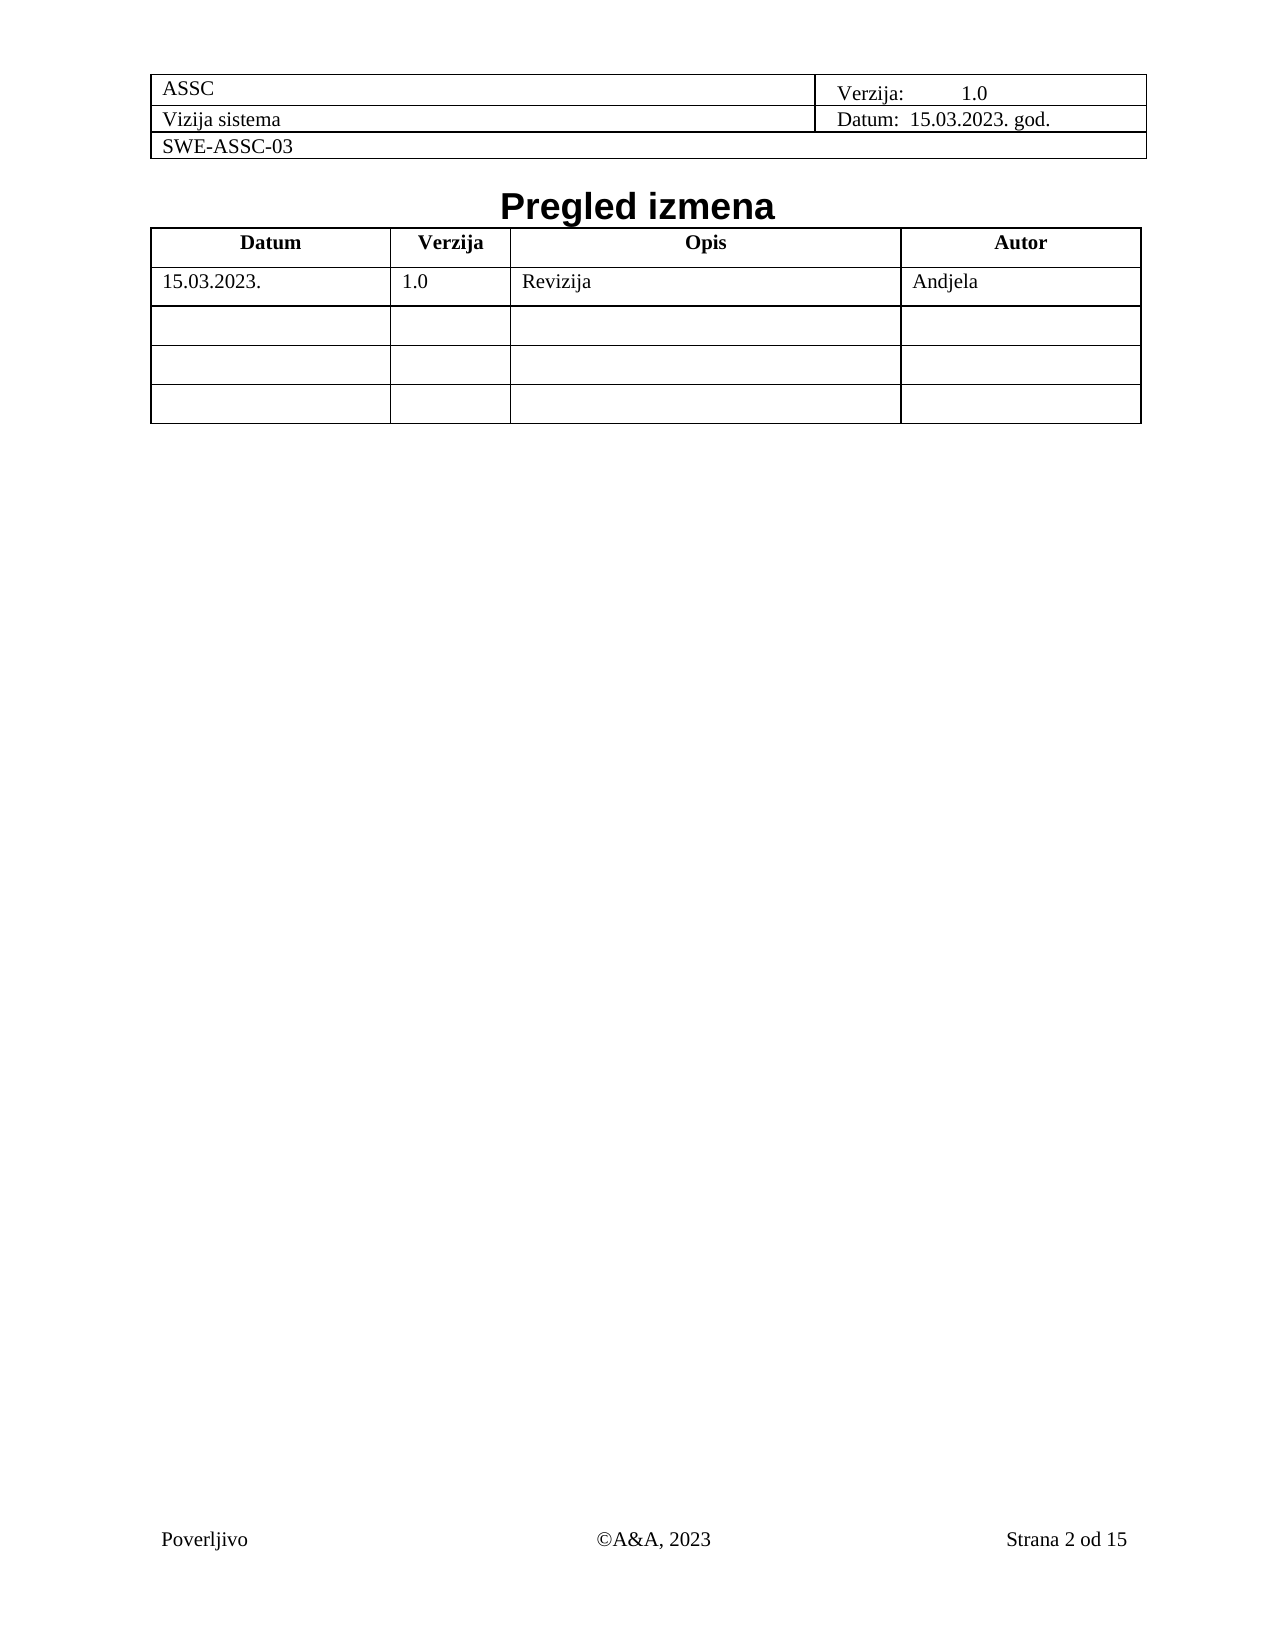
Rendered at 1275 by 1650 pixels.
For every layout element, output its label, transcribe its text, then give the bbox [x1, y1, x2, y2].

table_cell [152, 385, 390, 423]
table_header Verzija [391, 229, 510, 266]
table_cell [152, 307, 390, 344]
table_cell [391, 307, 510, 344]
table_cell Revizija [511, 268, 900, 305]
table_cell [391, 385, 510, 423]
table_cell [152, 346, 390, 383]
table_cell [511, 385, 900, 423]
table_cell Andjela [902, 268, 1140, 305]
table_header Opis [511, 229, 900, 266]
table_cell [902, 307, 1140, 344]
table_header Datum [152, 229, 390, 266]
table_header Autor [902, 229, 1140, 266]
table_cell [902, 346, 1140, 383]
table_cell 15.03.2023. [152, 268, 390, 305]
table_cell [902, 385, 1140, 423]
table_cell [391, 346, 510, 383]
title Pregled izmena [150, 184, 1125, 227]
table_cell [511, 307, 900, 344]
table_cell [511, 346, 900, 383]
table_cell 1.0 [391, 268, 510, 305]
